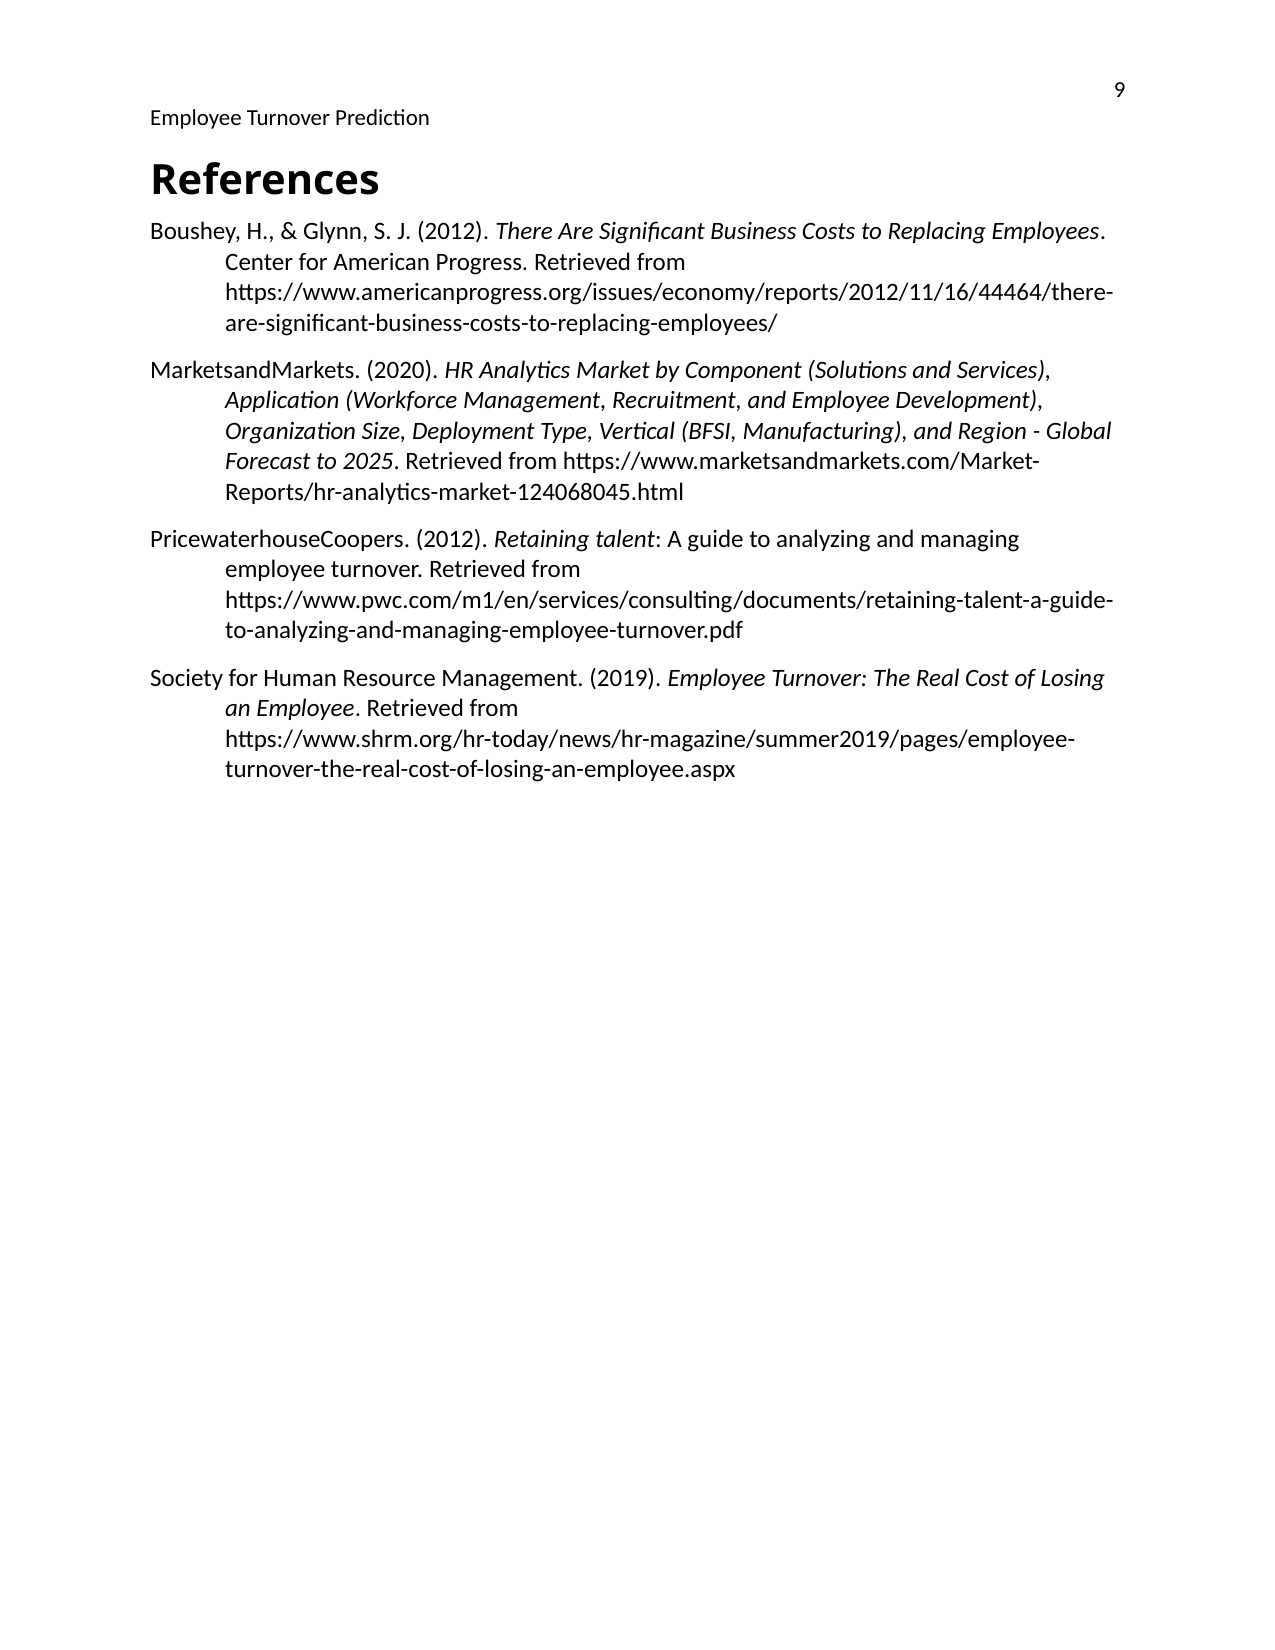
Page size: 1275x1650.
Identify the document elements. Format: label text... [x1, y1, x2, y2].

text Boushey, H., & Glynn, S. J. (2012). There Are Significant Business Costs to Replacing Employees. Center for American Progress. Retrieved from https://www.americanprogress.org/issues/economy/reports/2012/11/16/44464/there-are-significant-business-costs-to-replacing-employees/ [150, 215, 1125, 337]
text PricewaterhouseCoopers. (2012). Retaining talent: A guide to analyzing and managing employee turnover. Retrieved from https://www.pwc.com/m1/en/services/consulting/documents/retaining-talent-a-guide-to-analyzing-and-managing-employee-turnover.pdf [150, 523, 1125, 645]
text Society for Human Resource Management. (2019). Employee Turnover: The Real Cost of Losing an Employee. Retrieved from https://www.shrm.org/hr-today/news/hr-magazine/summer2019/pages/employee-turnover-the-real-cost-of-losing-an-employee.aspx [150, 662, 1125, 784]
subtitle References [150, 150, 1125, 207]
text MarketsandMarkets. (2020). HR Analytics Market by Component (Solutions and Services), Application (Workforce Management, Recruitment, and Employee Development), Organization Size, Deployment Type, Vertical (BFSI, Manufacturing), and Region - Global Forecast to 2025. Retrieved from https://www.marketsandmarkets.com/Market-Reports/hr-analytics-market-124068045.html [150, 354, 1125, 506]
